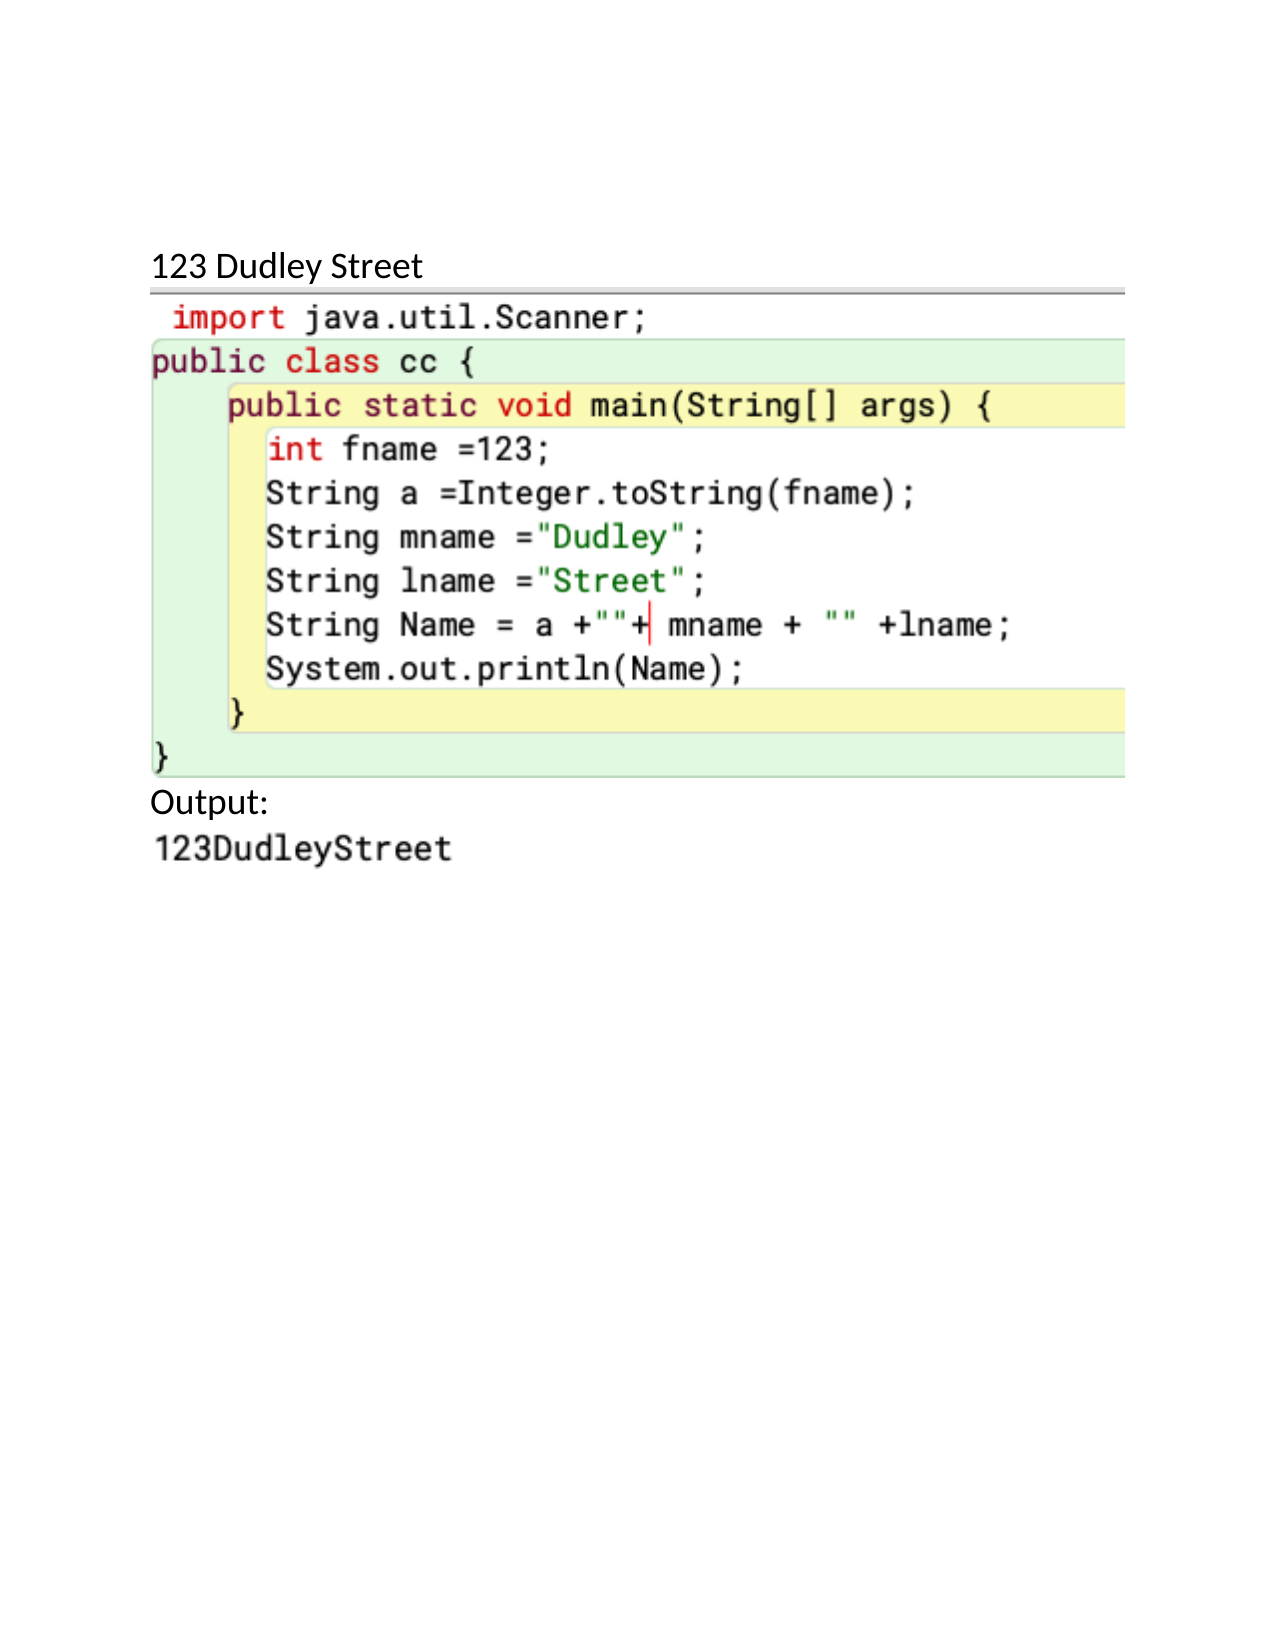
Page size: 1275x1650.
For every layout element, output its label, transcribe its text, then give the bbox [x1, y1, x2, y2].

picture [150, 823, 805, 926]
text 123 Dudley Street [150, 242, 1125, 287]
picture [150, 287, 1125, 778]
text Output: [150, 778, 1125, 824]
